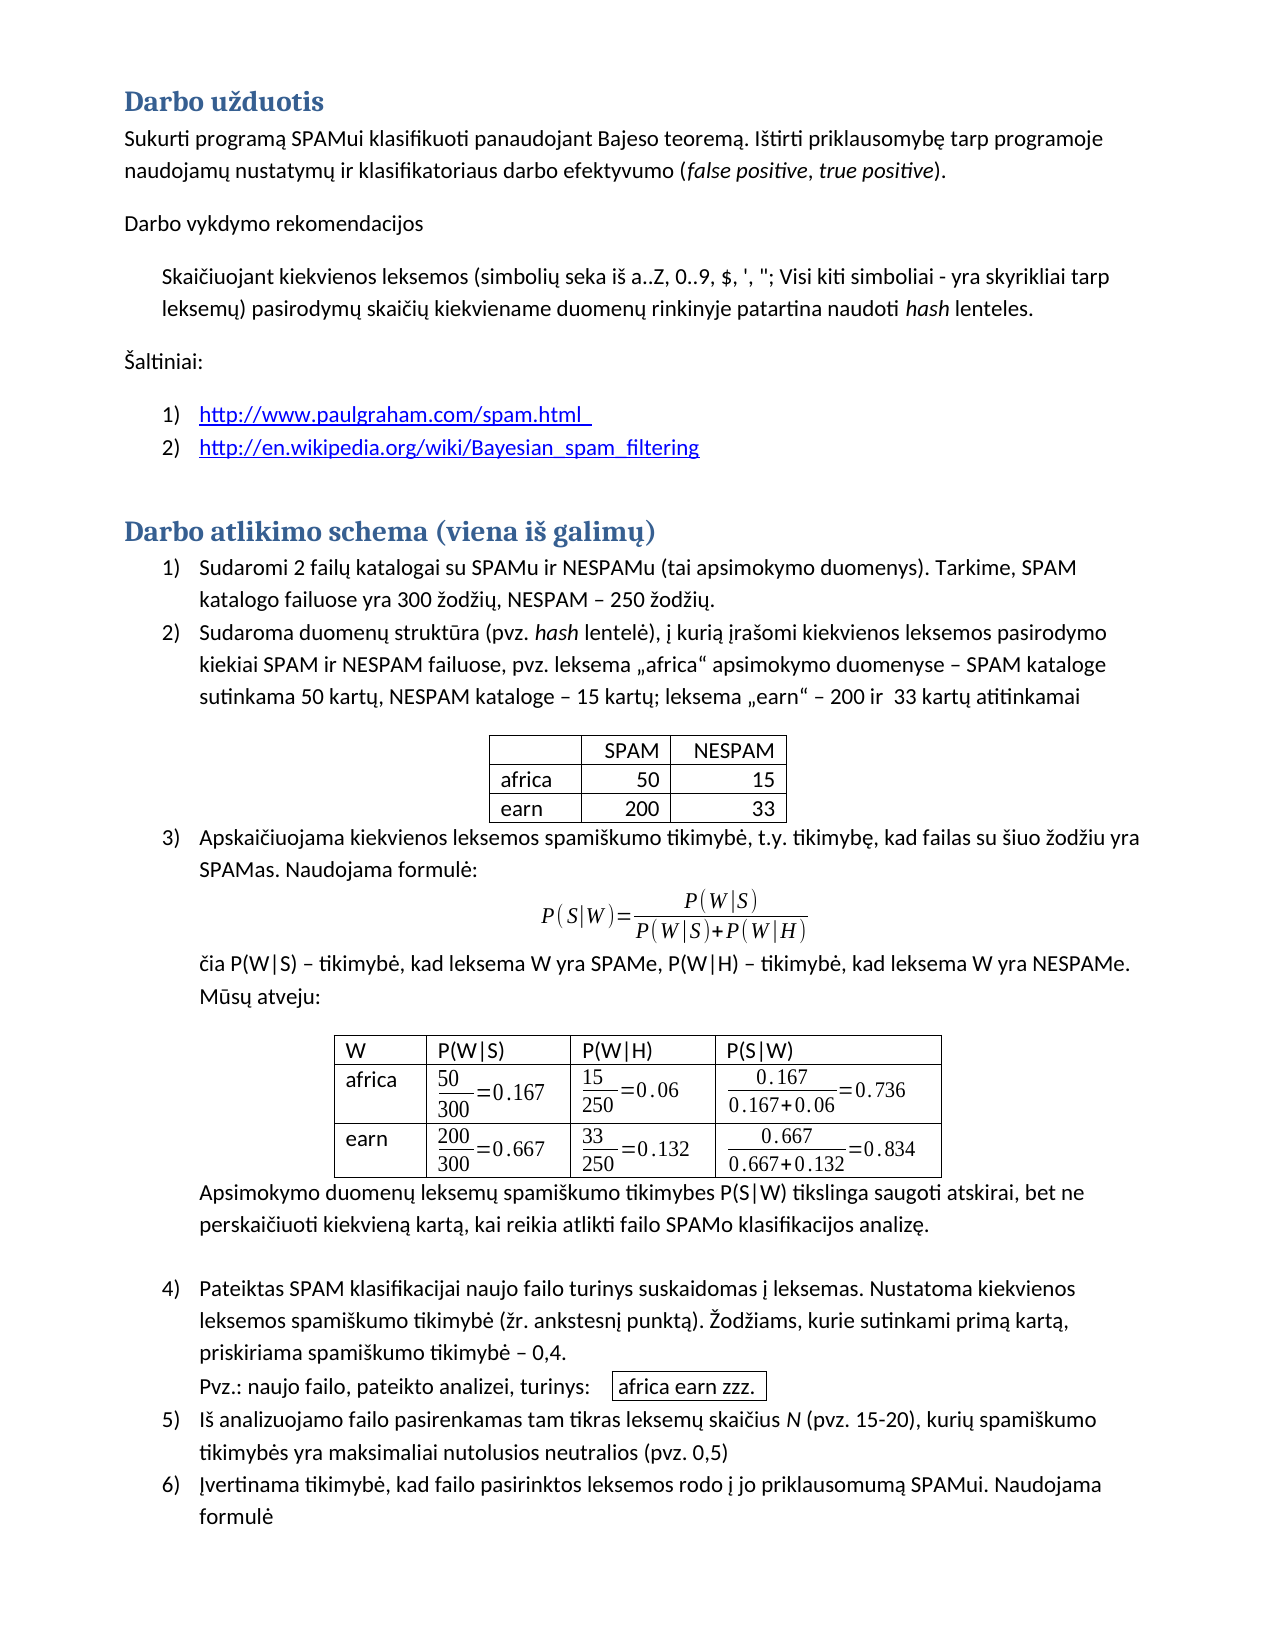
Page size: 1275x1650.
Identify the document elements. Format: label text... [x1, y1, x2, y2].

list http://en.wikipedia.org/wiki/Bayesian_spam_filtering [162, 433, 1151, 461]
subtitle Darbo atlikimo schema (viena iš galimų) [124, 515, 1151, 548]
list Sudaroma duomenų struktūra (pvz. hash lentelė), į kurią įrašomi kiekvienos leksemos pasirodymo kiekiai SPAM ir NESPAM failuose, pvz. leksema „africa“ apsimokymo duomenyse – SPAM kataloge sutinkama 50 kartų, NESPAM kataloge – 15 kartų; leksema „earn“ – 200 ir 33 kartų atitinkamai [162, 618, 1151, 710]
list čia P(W|S) – tikimybė, kad leksema W yra SPAMe, P(W|H) – tikimybė, kad leksema W yra NESPAMe. [199, 949, 1151, 978]
table_cell [716, 1124, 941, 1177]
text Darbo vykdymo rekomendacijos [124, 209, 1151, 237]
list http://www.paulgraham.com/spam.html [162, 400, 1151, 428]
table_cell 15 [671, 765, 786, 793]
table_cell 50 [582, 765, 670, 793]
list Iš analizuojamo failo pasirenkamas tam tikras leksemų skaičius N (pvz. 15-20), kurių spamiškumo tikimybės yra maksimaliai nutolusios neutralios (pvz. 0,5) [162, 1406, 1151, 1466]
list Įvertinama tikimybė, kad failo pasirinktos leksemos rodo į jo priklausomumą SPAMui. Naudojama formulė [162, 1470, 1151, 1530]
table_cell [427, 1065, 570, 1123]
table_header SPAM [582, 736, 670, 764]
table_header NESPAM [671, 736, 786, 764]
list Apskaičiuojama kiekvienos leksemos spamiškumo tikimybė, t.y. tikimybę, kad failas su šiuo žodžiu yra SPAMas. Naudojama formulė: [162, 823, 1151, 883]
table_header [490, 736, 581, 764]
table_cell [716, 1065, 941, 1123]
table_cell africa [335, 1065, 426, 1123]
table_header P(S|W) [716, 1036, 941, 1064]
table_cell 200 [582, 794, 670, 822]
table_header W [335, 1036, 426, 1064]
text Šaltiniai: [124, 347, 1151, 375]
table_header P(W|H) [571, 1036, 715, 1064]
table_cell [571, 1065, 715, 1123]
list Mūsų atveju: [199, 982, 1151, 1010]
table_cell earn [490, 794, 581, 822]
table_cell earn [335, 1124, 426, 1177]
table_cell africa [490, 765, 581, 793]
text Skaičiuojant kiekvienos leksemos (simbolių seka iš a..Z, 0..9, $, ', "; Visi kiti simboliai - yra skyrikliai tarp leksemų) pasirodymų skaičių kiekviename duomenų rinkinyje patartina naudoti hash lenteles. [162, 262, 1151, 322]
table_cell [427, 1124, 570, 1177]
subtitle Darbo užduotis [124, 85, 1151, 119]
list Pateiktas SPAM klasifikacijai naujo failo turinys suskaidomas į leksemas. Nustatoma kiekvienos leksemos spamiškumo tikimybė (žr. ankstesnį punktą). Žodžiams, kurie sutinkami primą kartą, priskiriama spamiškumo tikimybė – 0,4. Pvz.: naujo failo, pateikto analizei, turinys: africa earn zzz. [162, 1274, 1151, 1401]
text Sukurti programą SPAMui klasifikuoti panaudojant Bajeso teoremą. Ištirti priklausomybę tarp programoje naudojamų nustatymų ir klasifikatoriaus darbo efektyvumo (false positive, true positive). [124, 124, 1151, 184]
list Apsimokymo duomenų leksemų spamiškumo tikimybes P(S|W) tikslinga saugoti atskirai, bet ne perskaičiuoti kiekvieną kartą, kai reikia atlikti failo SPAMo klasifikacijos analizę. [199, 1178, 1151, 1238]
list Sudaromi 2 failų katalogai su SPAMu ir NESPAMu (tai apsimokymo duomenys). Tarkime, SPAM katalogo failuose yra 300 žodžių, NESPAM – 250 žodžių. [162, 553, 1151, 613]
table_cell 33 [671, 794, 786, 822]
table_header P(W|S) [427, 1036, 570, 1064]
table_cell [571, 1124, 715, 1177]
